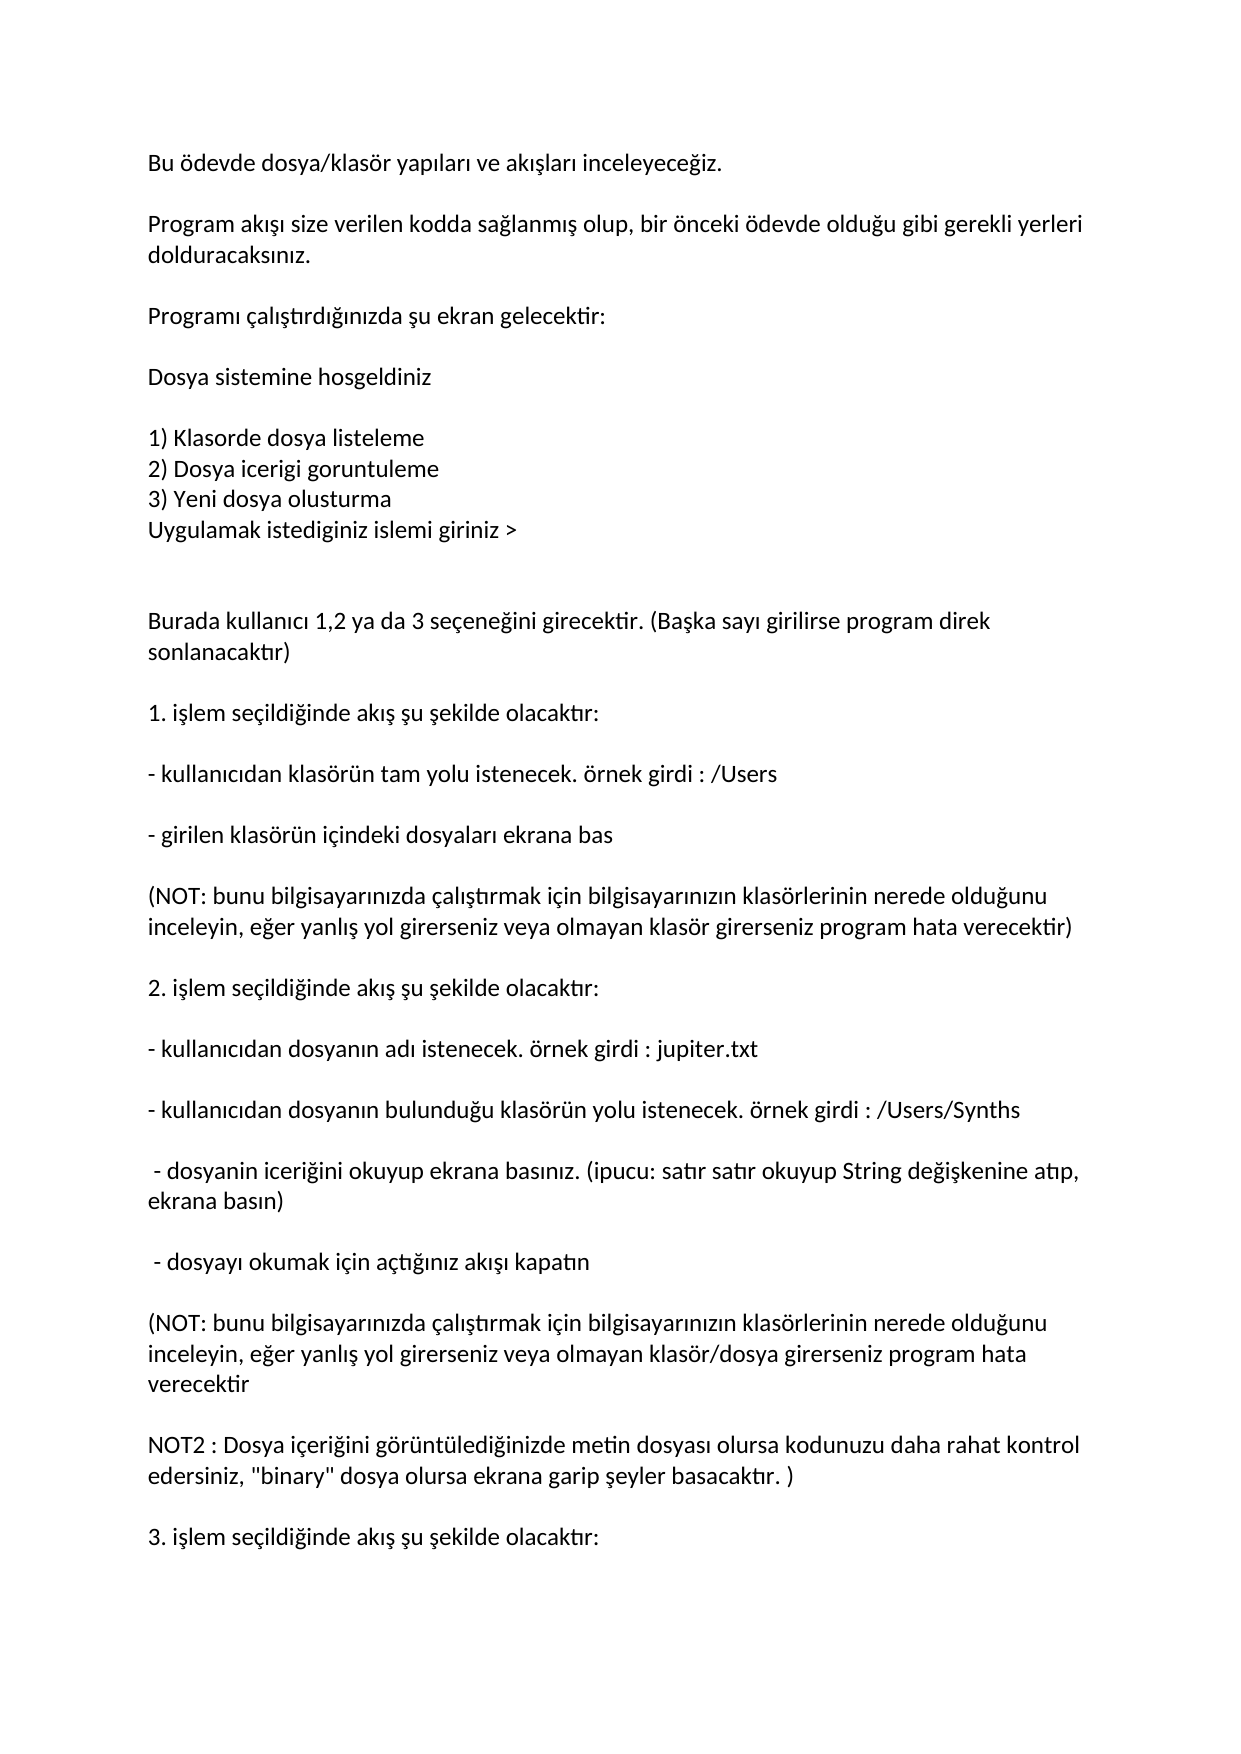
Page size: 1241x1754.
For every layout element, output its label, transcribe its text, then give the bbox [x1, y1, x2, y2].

text 1. işlem seçildiğinde akış şu şekilde olacaktır: [148, 697, 1093, 727]
text 2) Dosya icerigi goruntuleme [148, 453, 1093, 483]
text Burada kullanıcı 1,2 ya da 3 seçeneğini girecektir. (Başka sayı girilirse program direk sonlanacaktır) [148, 605, 1093, 666]
text - kullanıcıdan dosyanın adı istenecek. örnek girdi : jupiter.txt [148, 1033, 1093, 1063]
text - kullanıcıdan klasörün tam yolu istenecek. örnek girdi : /Users [148, 758, 1093, 788]
text 1) Klasorde dosya listeleme [148, 422, 1093, 453]
text 3) Yeni dosya olusturma [148, 483, 1093, 514]
text Program akışı size verilen kodda sağlanmış olup, bir önceki ödevde olduğu gibi gerekli yerleri dolduracaksınız. [148, 209, 1093, 270]
text NOT2 : Dosya içeriğini görüntülediğinizde metin dosyası olursa kodunuzu daha rahat kontrol edersiniz, "binary" dosya olursa ekrana garip şeyler basacaktır. ) [148, 1429, 1093, 1491]
text Dosya sistemine hosgeldiniz [148, 361, 1093, 392]
text (NOT: bunu bilgisayarınızda çalıştırmak için bilgisayarınızın klasörlerinin nerede olduğunu inceleyin, eğer yanlış yol girerseniz veya olmayan klasör/dosya girerseniz program hata verecektir [148, 1307, 1093, 1399]
text - dosyayı okumak için açtığınız akışı kapatın [148, 1246, 1093, 1277]
text 3. işlem seçildiğinde akış şu şekilde olacaktır: [148, 1521, 1093, 1552]
text Programı çalıştırdığınızda şu ekran gelecektir: [148, 300, 1093, 331]
text Bu ödevde dosya/klasör yapıları ve akışları inceleyeceğiz. [148, 148, 1093, 178]
text Uygulamak istediginiz islemi giriniz > [148, 514, 1093, 544]
text - dosyanin iceriğini okuyup ekrana basınız. (ipucu: satır satır okuyup String değişkenine atıp, ekrana basın) [148, 1155, 1093, 1216]
text - girilen klasörün içindeki dosyaları ekrana bas [148, 819, 1093, 849]
text (NOT: bunu bilgisayarınızda çalıştırmak için bilgisayarınızın klasörlerinin nerede olduğunu inceleyin, eğer yanlış yol girerseniz veya olmayan klasör girerseniz program hata verecektir) [148, 880, 1093, 941]
text - kullanıcıdan dosyanın bulunduğu klasörün yolu istenecek. örnek girdi : /Users/Synths [148, 1094, 1093, 1124]
text 2. işlem seçildiğinde akış şu şekilde olacaktır: [148, 972, 1093, 1002]
